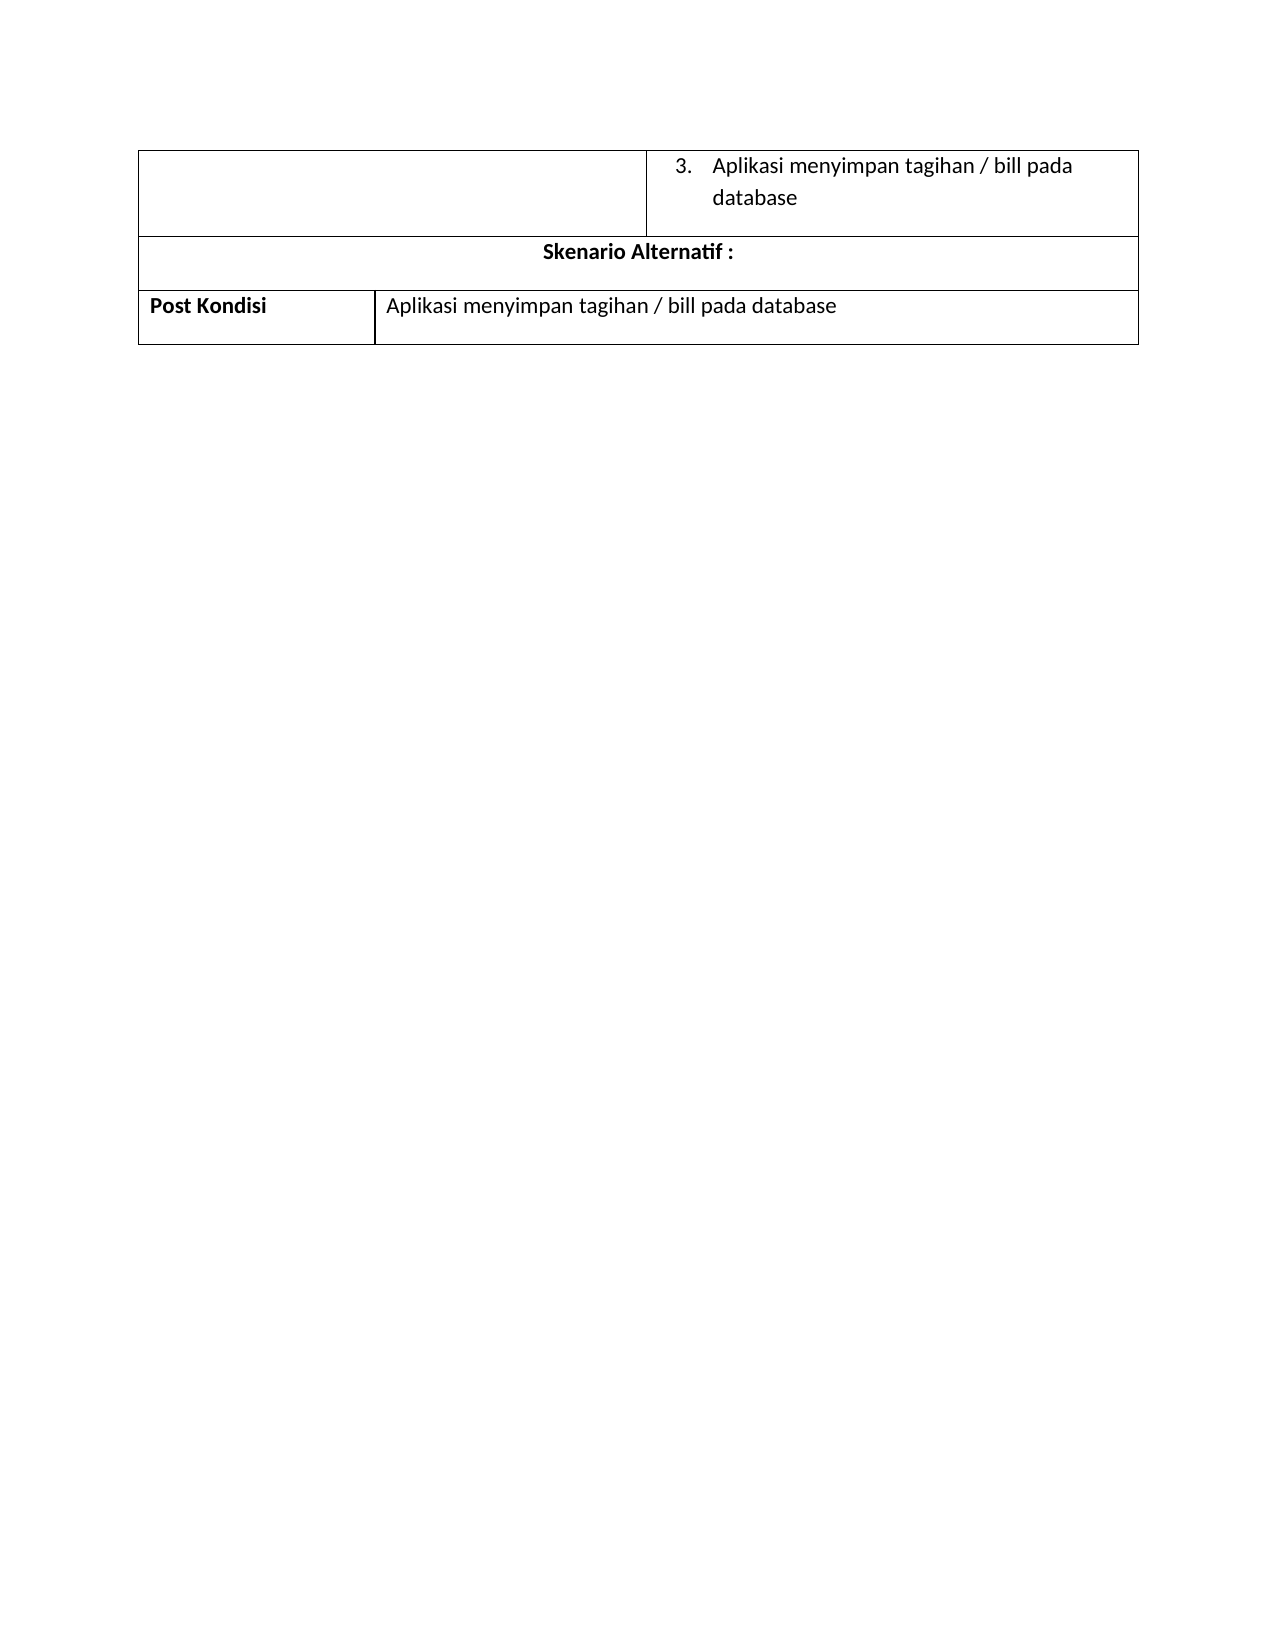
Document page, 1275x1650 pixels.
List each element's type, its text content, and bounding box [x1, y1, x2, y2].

table_cell Aplikasi menyimpan tagihan / bill pada database [376, 291, 1138, 343]
table_cell [139, 151, 646, 236]
table_cell Aplikasi menyimpan tagihan / bill pada database [647, 151, 1138, 236]
table_cell Skenario Alternatif : [139, 237, 1138, 290]
table_cell Post Kondisi [139, 291, 374, 343]
